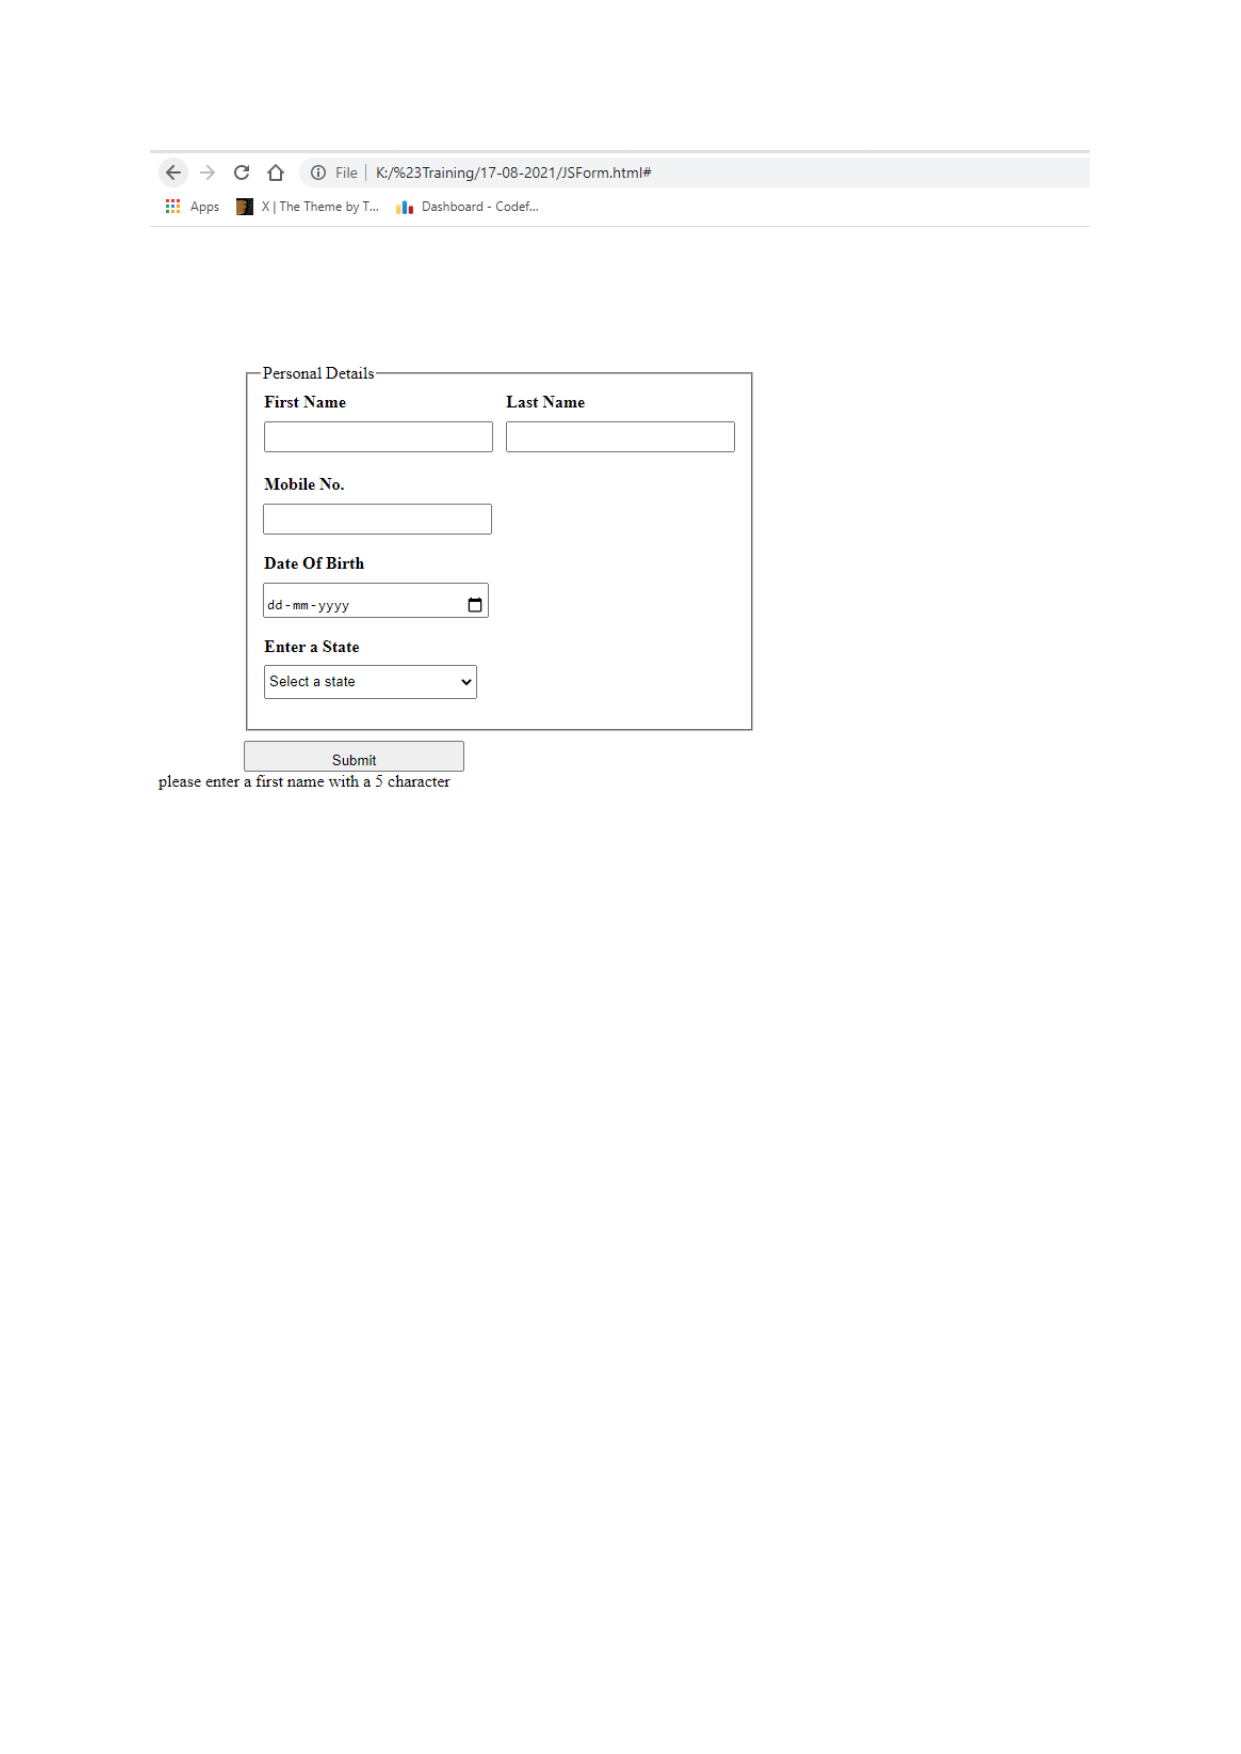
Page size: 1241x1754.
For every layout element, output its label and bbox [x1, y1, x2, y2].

picture [150, 150, 1090, 807]
